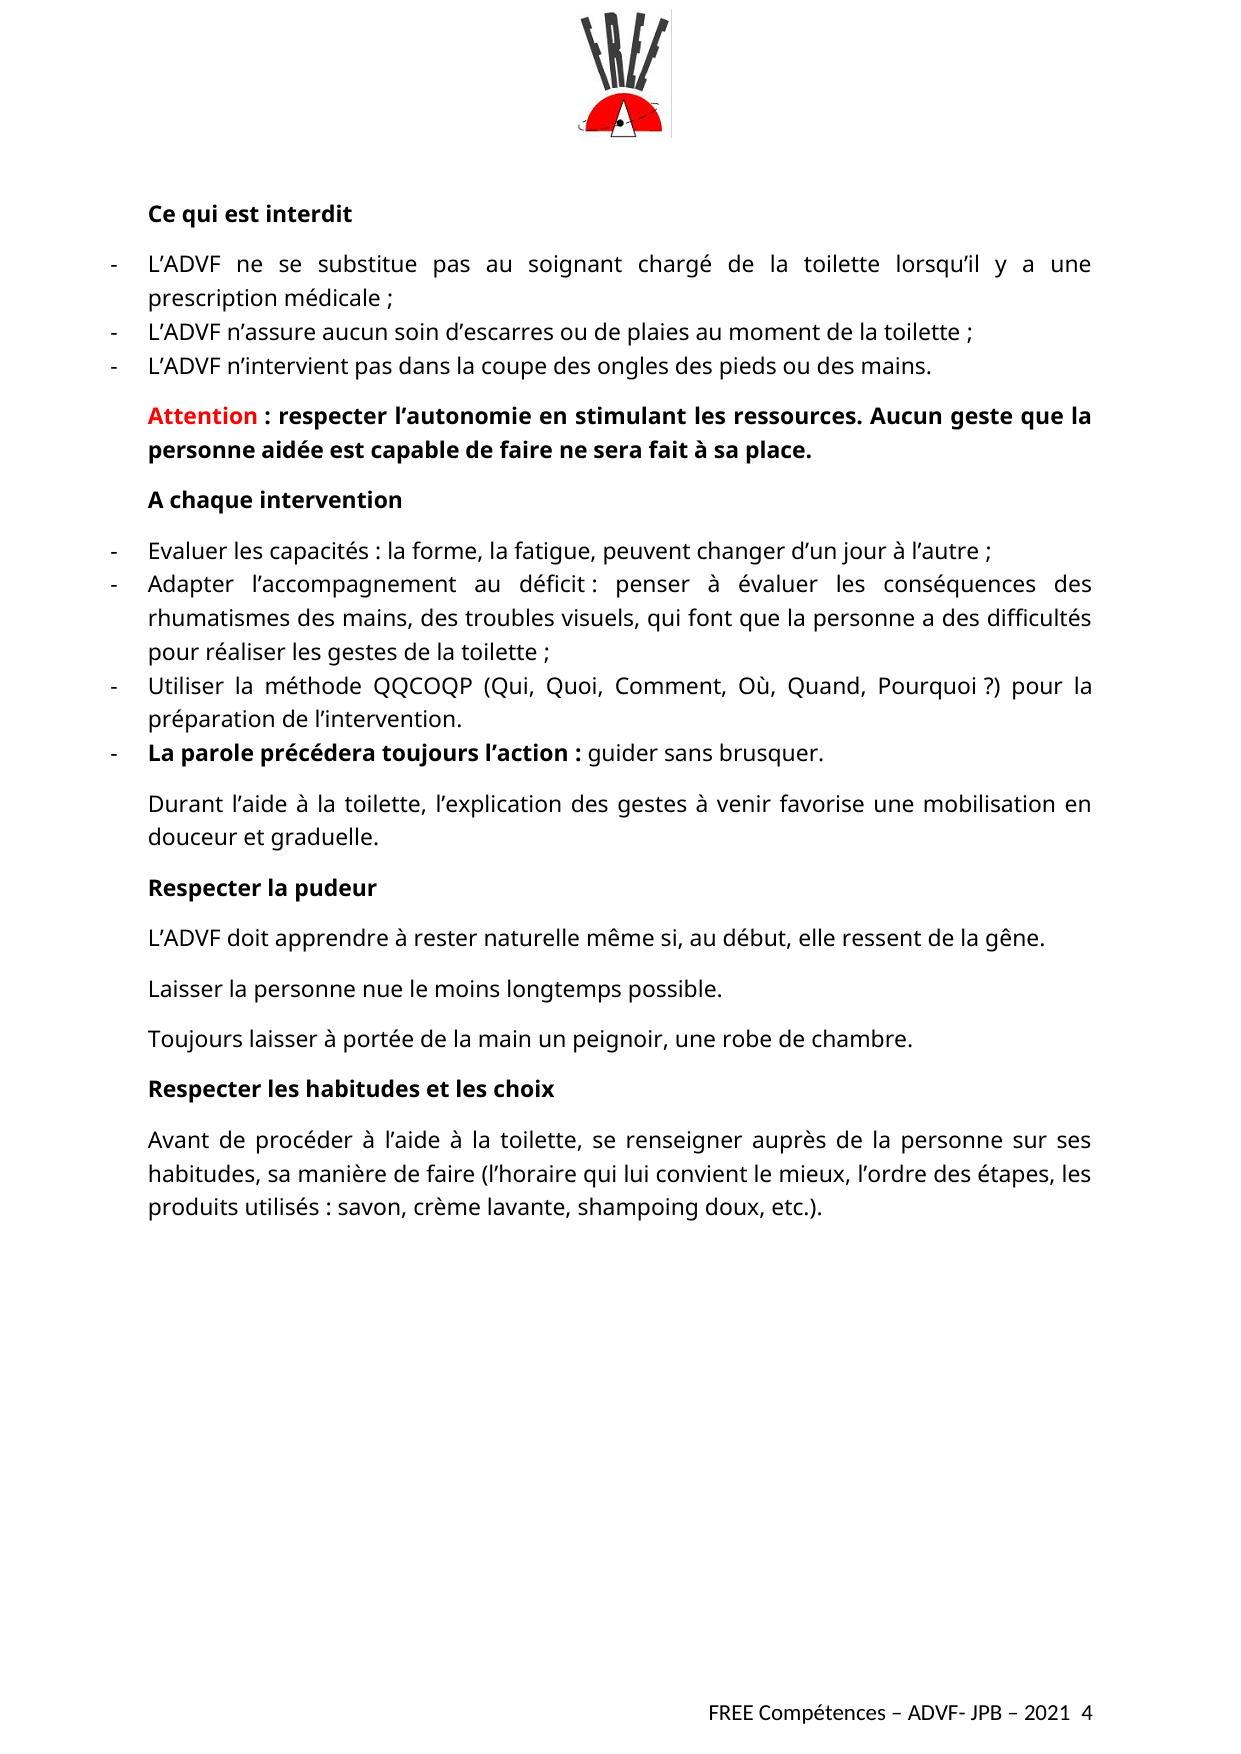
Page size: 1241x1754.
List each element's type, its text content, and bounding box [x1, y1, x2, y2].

text Durant l’aide à la toilette, l’explication des gestes à venir favorise une mobilisation en douceur et graduelle. [148, 788, 1093, 853]
list L’ADVF ne se substitue pas au soignant chargé de la toilette lorsqu’il y a une prescription médicale ; [110, 248, 1093, 313]
list L’ADVF n’intervient pas dans la coupe des ongles des pieds ou des mains. [110, 350, 1093, 381]
text Ce qui est interdit [148, 198, 1093, 229]
list Utiliser la méthode QQCOQP (Qui, Quoi, Comment, Où, Quand, Pourquoi ?) pour la préparation de l’intervention. [110, 670, 1093, 735]
text L’ADVF doit apprendre à rester naturelle même si, au début, elle ressent de la gêne. [148, 922, 1093, 953]
text Respecter les habitudes et les choix [148, 1073, 1093, 1105]
text Avant de procéder à l’aide à la toilette, se renseigner auprès de la personne sur ses habitudes, sa manière de faire (l’horaire qui lui convient le mieux, l’ordre des étapes, les produits utilisés : savon, crème lavante, shampoing doux, etc.). [148, 1124, 1093, 1223]
text Toujours laisser à portée de la main un peignoir, une robe de chambre. [148, 1023, 1093, 1054]
text Attention : respecter l’autonomie en stimulant les ressources. Aucun geste que la personne aidée est capable de faire ne sera fait à sa place. [148, 400, 1093, 465]
text Laisser la personne nue le moins longtemps possible. [148, 973, 1093, 1004]
list Evaluer les capacités : la forme, la fatigue, peuvent changer d’un jour à l’autre ; [110, 535, 1093, 566]
text A chaque intervention [148, 484, 1093, 516]
list L’ADVF n’assure aucun soin d’escarres ou de plaies au moment de la toilette ; [110, 316, 1093, 347]
list Adapter l’accompagnement au déficit : penser à évaluer les conséquences des rhumatismes des mains, des troubles visuels, qui font que la personne a des difficultés pour réaliser les gestes de la toilette ; [110, 568, 1093, 667]
picture [576, 9, 672, 138]
text Respecter la pudeur [148, 872, 1093, 903]
list La parole précédera toujours l’action : guider sans brusquer. [110, 737, 1093, 768]
